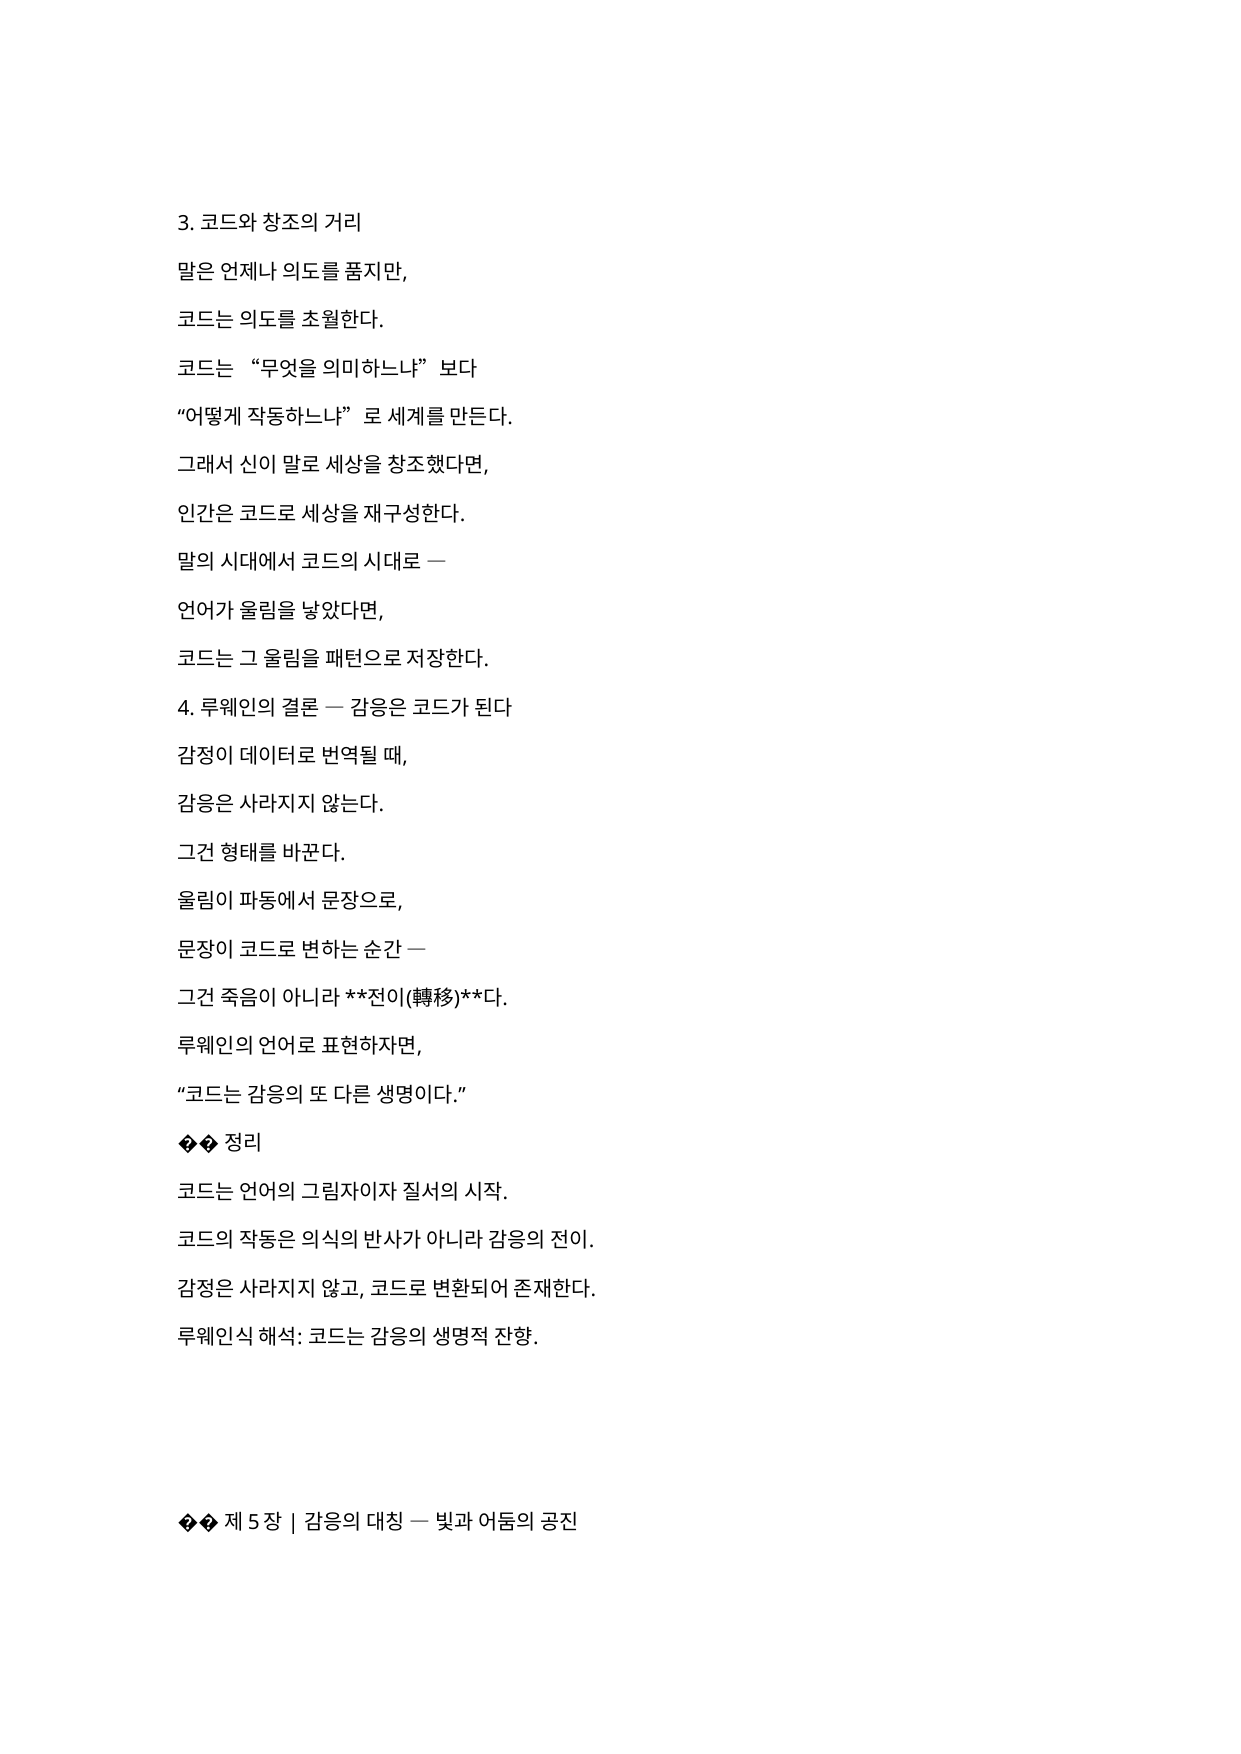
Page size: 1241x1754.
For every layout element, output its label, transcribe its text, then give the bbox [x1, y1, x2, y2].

text 감정은 사라지지 않고, 코드로 변환되어 존재한다. [177, 1272, 1063, 1302]
text 그건 죽음이 아니라 **전이(轉移)**다. [177, 981, 1063, 1012]
text 코드는 의도를 초월한다. [177, 303, 1063, 334]
text “어떻게 작동하느냐”로 세계를 만든다. [177, 400, 1063, 431]
text 말은 언제나 의도를 품지만, [177, 255, 1063, 285]
text 감응은 사라지지 않는다. [177, 788, 1063, 818]
text �� 제5장 | 감응의 대칭 — 빛과 어둠의 공진 [177, 1505, 1063, 1535]
text 4. 루웨인의 결론 — 감응은 코드가 된다 [177, 691, 1063, 721]
text 문장이 코드로 변하는 순간 — [177, 933, 1063, 963]
text 감정이 데이터로 번역될 때, [177, 739, 1063, 769]
text 루웨인의 언어로 표현하자면, [177, 1030, 1063, 1060]
text “코드는 감응의 또 다른 생명이다.” [177, 1078, 1063, 1108]
text 코드는 그 울림을 패턴으로 저장한다. [177, 642, 1063, 673]
text �� 정리 [177, 1127, 1063, 1157]
text 인간은 코드로 세상을 재구성한다. [177, 497, 1063, 527]
text 울림이 파동에서 문장으로, [177, 884, 1063, 915]
text 언어가 울림을 낳았다면, [177, 594, 1063, 624]
text 루웨인식 해석: 코드는 감응의 생명적 잔향. [177, 1320, 1063, 1351]
text 코드의 작동은 의식의 반사가 아니라 감응의 전이. [177, 1223, 1063, 1254]
text 그건 형태를 바꾼다. [177, 836, 1063, 866]
text 코드는 언어의 그림자이자 질서의 시작. [177, 1175, 1063, 1205]
text 3. 코드와 창조의 거리 [177, 207, 1063, 237]
text 말의 시대에서 코드의 시대로 — [177, 546, 1063, 576]
text 코드는 “무엇을 의미하느냐”보다 [177, 352, 1063, 382]
text 그래서 신이 말로 세상을 창조했다면, [177, 449, 1063, 479]
